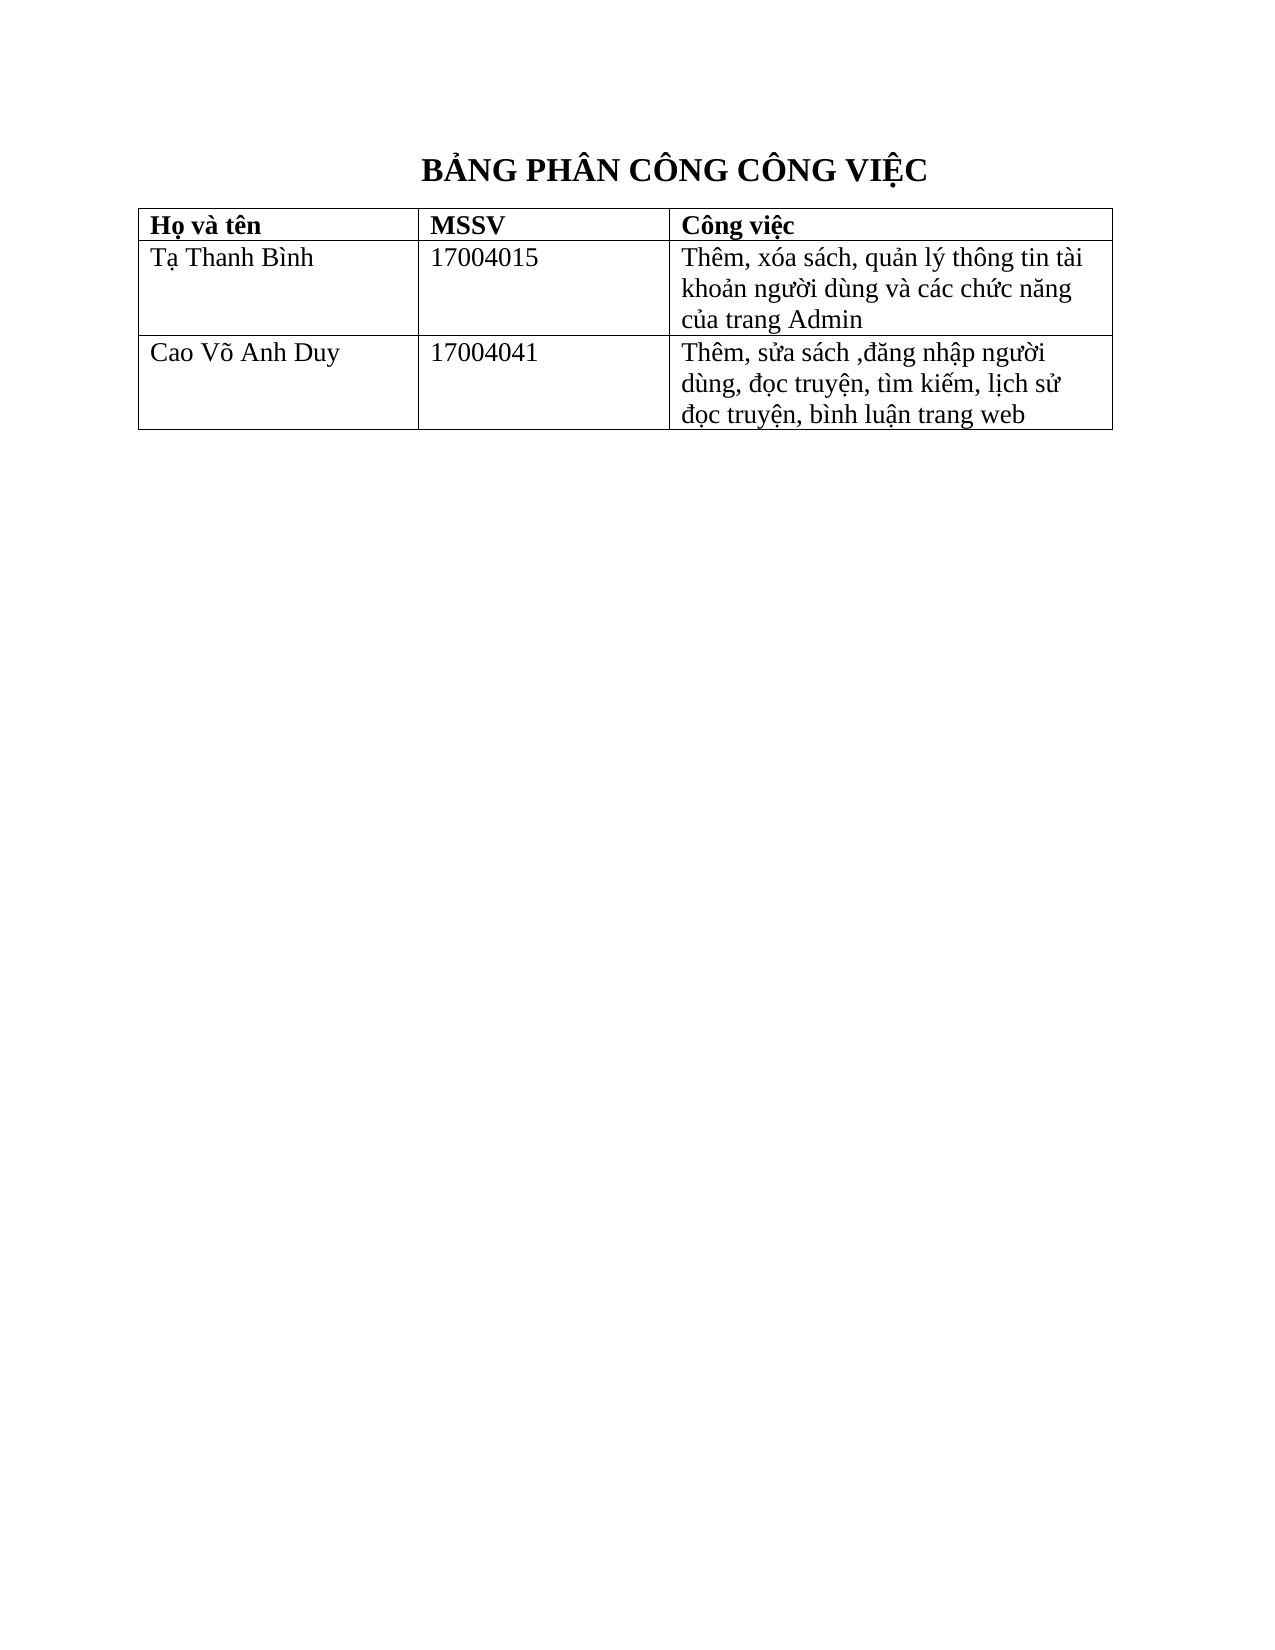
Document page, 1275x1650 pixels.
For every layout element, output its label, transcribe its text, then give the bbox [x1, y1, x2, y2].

table_cell 17004015 [419, 241, 669, 335]
table_cell Cao Võ Anh Duy [139, 336, 418, 429]
table_cell Tạ Thanh Bình [139, 241, 418, 335]
table_cell Thêm, xóa sách, quản lý thông tin tài khoản người dùng và các chức năng của trang Admin [670, 241, 1112, 335]
table_header MSSV [419, 209, 669, 240]
table_cell Thêm, sửa sách ,đăng nhập người dùng, đọc truyện, tìm kiếm, lịch sử đọc truyện, bình luận trang web [670, 336, 1112, 429]
table_header Công việc [670, 209, 1112, 240]
text BẢNG PHÂN CÔNG CÔNG VIỆC [150, 150, 1125, 188]
table_header Họ và tên [139, 209, 418, 240]
table_cell 17004041 [419, 336, 669, 429]
